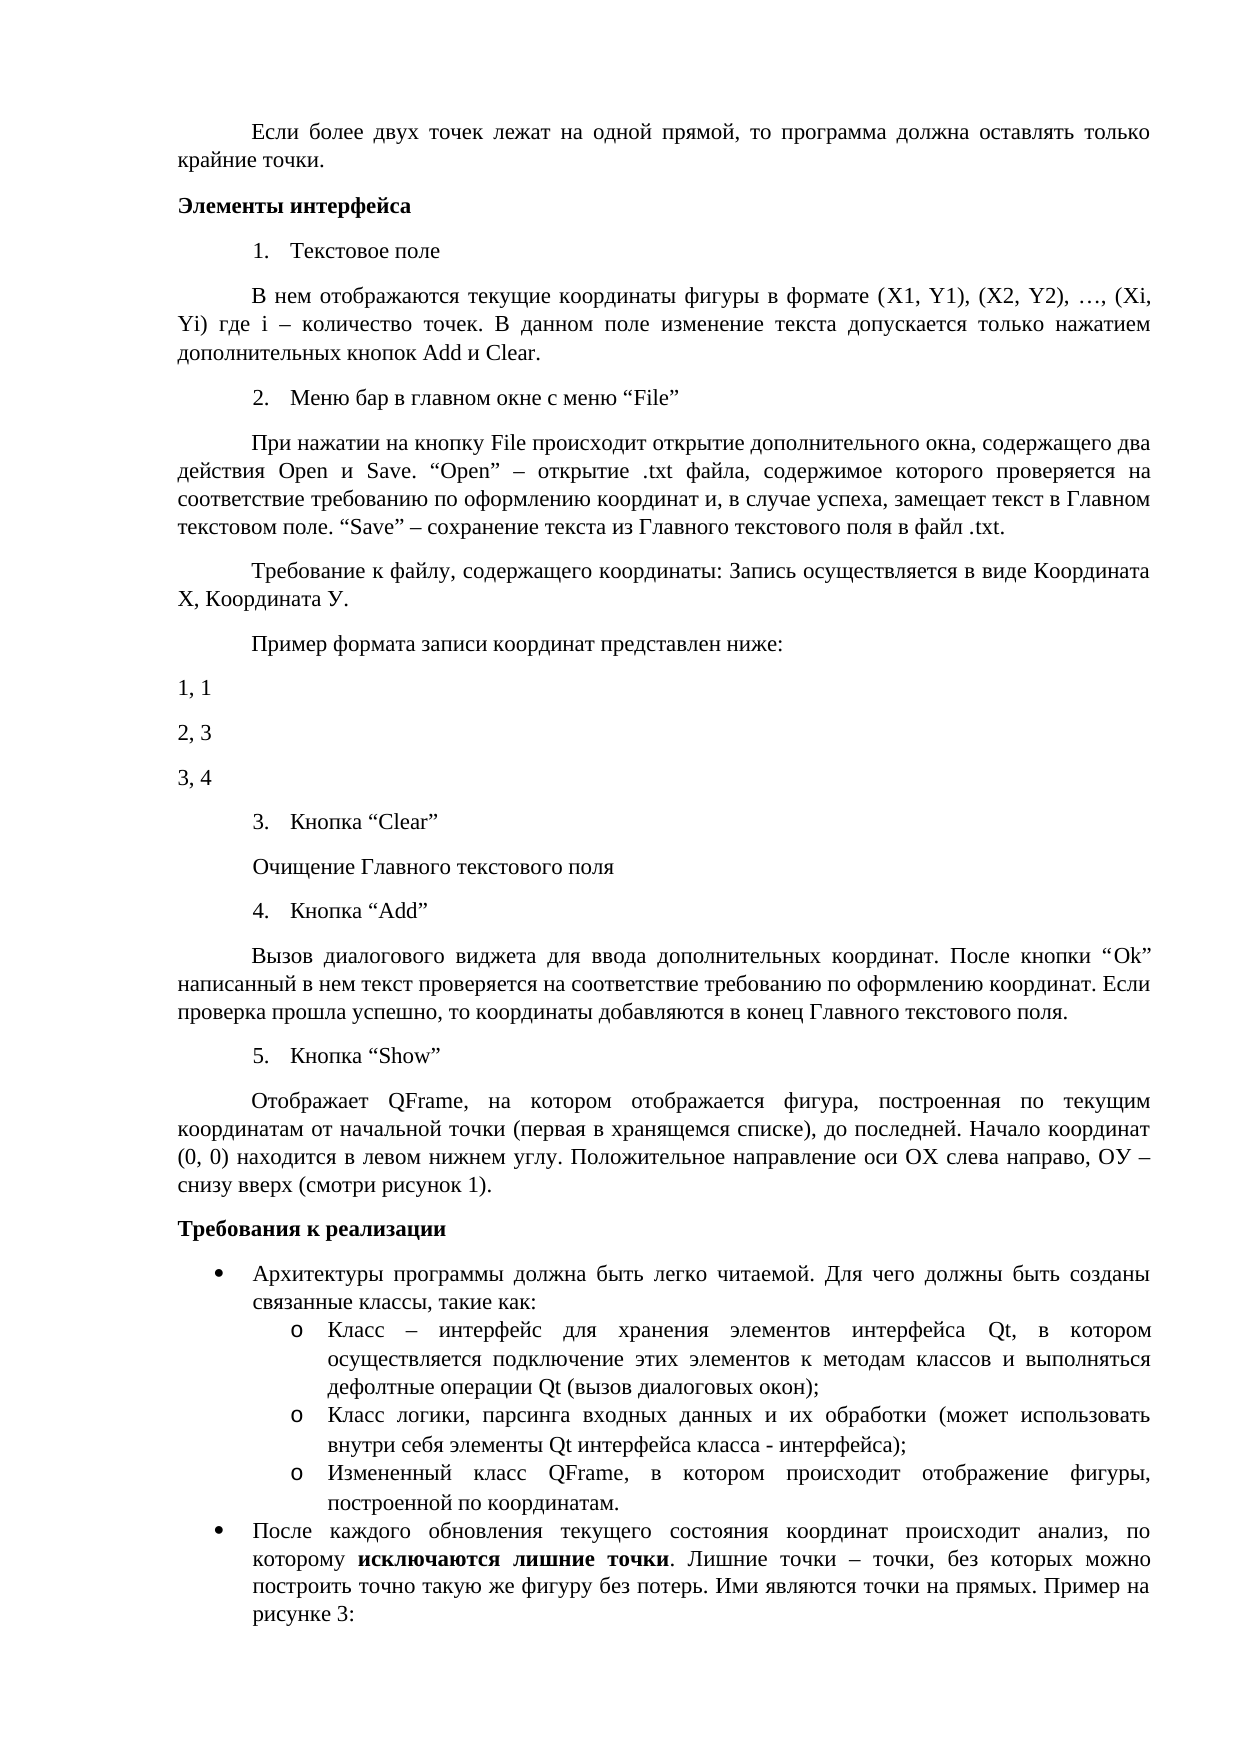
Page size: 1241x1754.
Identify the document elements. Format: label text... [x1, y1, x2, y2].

list Класс логики, парсинга входных данных и их обработки (может использовать внутри себя элементы Qt интерфейса класса - интерфейса); [290, 1401, 1152, 1457]
list Измененный класс QFrame, в котором происходит отображение фигуры, построенной по координатам. [290, 1459, 1152, 1515]
text Если более двух точек лежат на одной прямой, то программа должна оставлять только крайние точки. [177, 118, 1152, 173]
list Кнопка “Add” [252, 897, 1152, 924]
text Очищение Главного текстового поля [252, 853, 1152, 879]
text Вызов диалогового виджета для ввода дополнительных координат. После кнопки “Ok” написанный в нем текст проверяется на соответствие требованию по оформлению координат. Если проверка прошла успешно, то координаты добавляются в конец Главного текстового поля. [177, 942, 1152, 1024]
text В нем отображаются текущие координаты фигуры в формате (X1, Y1), (X2, Y2), …, (Xi, Yi) где i – количество точек. В данном поле изменение текста допускается только нажатием дополнительных кнопок Add и Clear. [177, 282, 1152, 365]
text При нажатии на кнопку File происходит открытие дополнительного окна, содержащего два действия Open и Save. “Open” – открытие .txt файла, содержимое которого проверяется на соответствие требованию по оформлению координат и, в случае успеха, замещает текст в Главном текстовом поле. “Save” – сохранение текста из Главного текстового поля в файл .txt. [177, 429, 1152, 539]
text 1, 1 [177, 674, 1152, 701]
text Пример формата записи координат представлен ниже: [177, 630, 1152, 656]
list Класс – интерфейс для хранения элементов интерфейса Qt, в котором осуществляется подключение этих элементов к методам классов и выполняться дефолтные операции Qt (вызов диалоговых окон); [290, 1316, 1152, 1400]
text 2, 3 [177, 719, 1152, 745]
list Меню бар в главном окне с меню “File” [252, 384, 1152, 410]
list Кнопка “Clear” [252, 808, 1152, 834]
list Архитектуры программы должна быть легко читаемой. Для чего должны быть созданы связанные классы, такие как: [215, 1260, 1152, 1314]
list Текстовое поле [252, 237, 1152, 263]
text 3, 4 [177, 763, 1152, 790]
list После каждого обновления текущего состояния координат происходит анализ, по которому исключаются лишние точки. Лишние точки – точки, без которых можно построить точно такую же фигуру без потерь. Ими являются точки на прямых. Пример на рисунке 3: [215, 1517, 1152, 1627]
text Элементы интерфейса [177, 192, 1152, 218]
text Отображает QFrame, на котором отображается фигура, построенная по текущим координатам от начальной точки (первая в хранящемся списке), до последней. Начало координат (0, 0) находится в левом нижнем углу. Положительное направление оси ОХ слева направо, ОУ – снизу вверх (смотри рисунок 1). [177, 1087, 1152, 1197]
text Требование к файлу, содержащего координаты: Запись осуществляется в виде Координата Х, Координата У. [177, 557, 1152, 612]
text Требования к реализации [177, 1215, 1152, 1242]
list Кнопка “Show” [252, 1042, 1152, 1069]
